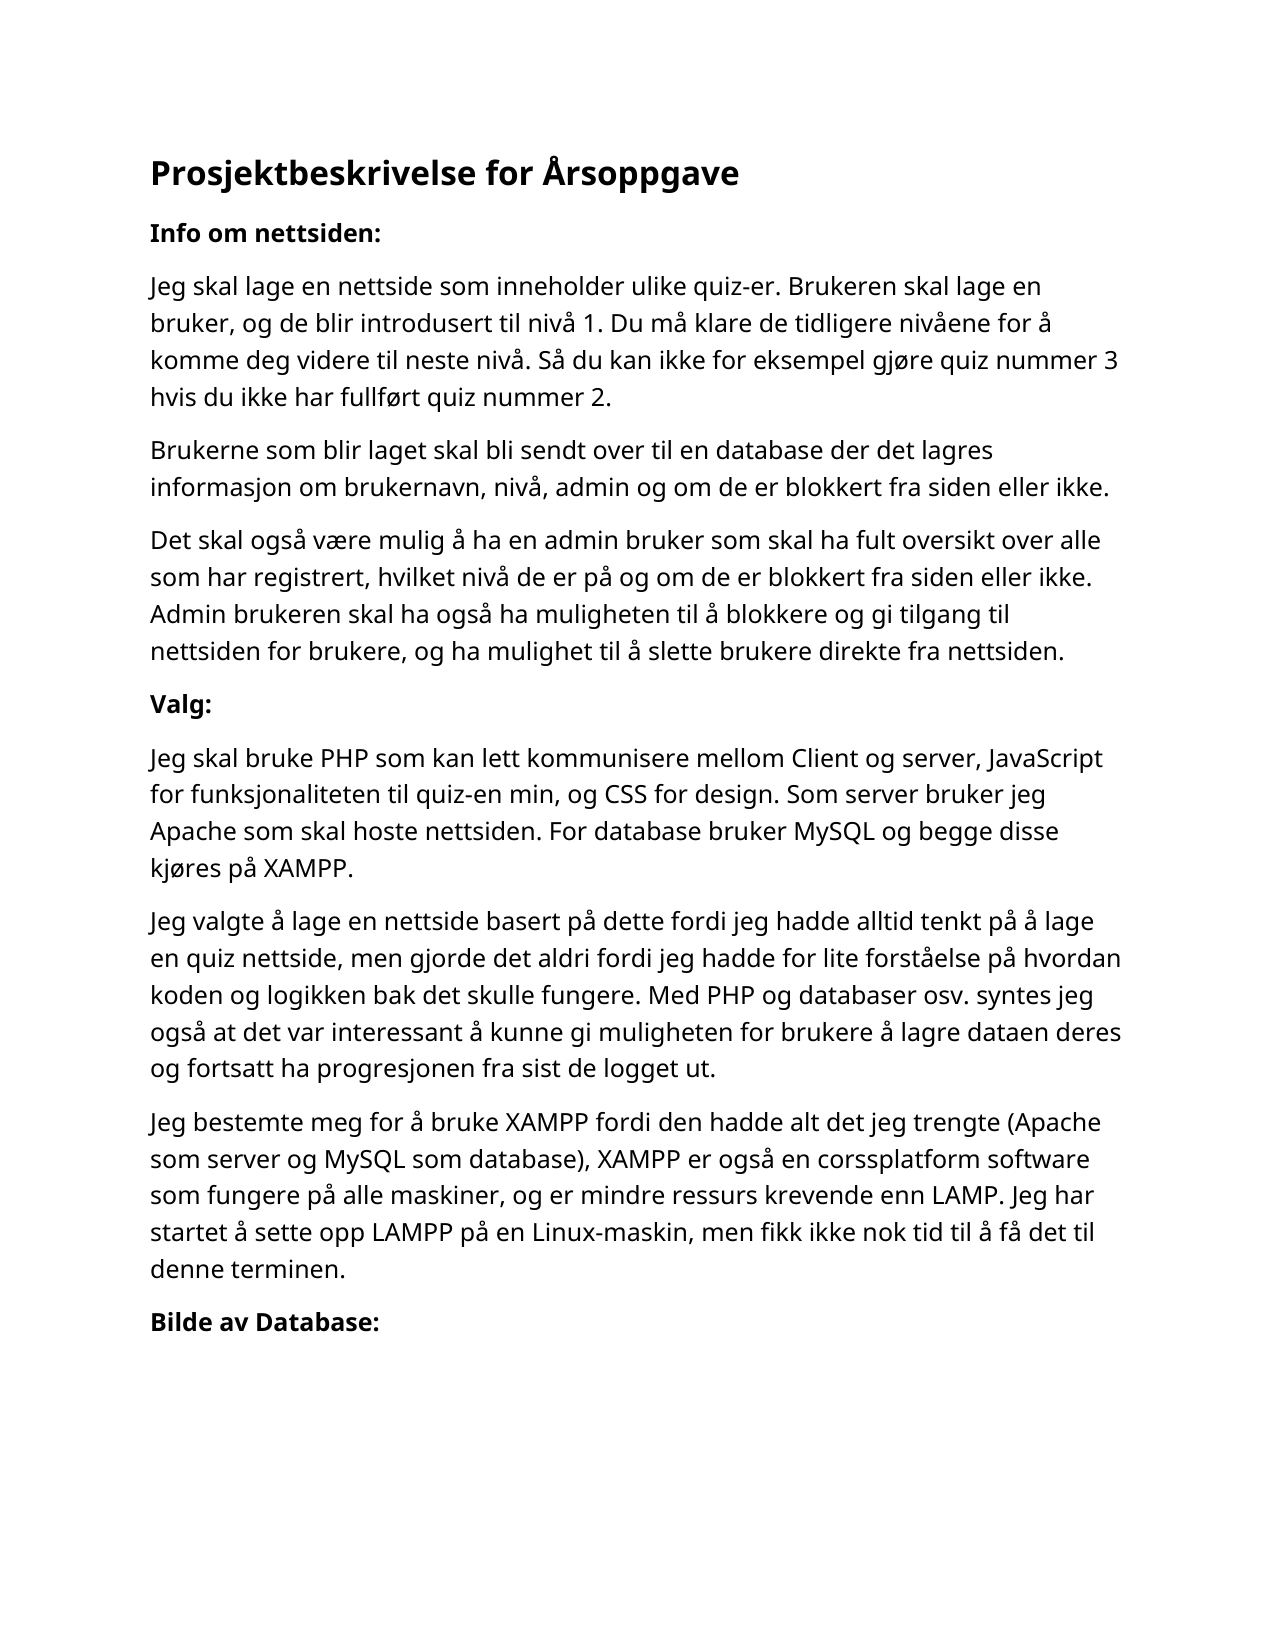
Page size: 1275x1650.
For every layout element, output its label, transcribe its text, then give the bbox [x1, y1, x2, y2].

text Valg: [150, 687, 1125, 721]
text Det skal også være mulig å ha en admin bruker som skal ha fult oversikt over alle som har registrert, hvilket nivå de er på og om de er blokkert fra siden eller ikke. Admin brukeren skal ha også ha muligheten til å blokkere og gi tilgang til nettsiden for brukere, og ha mulighet til å slette brukere direkte fra nettsiden. [150, 523, 1125, 667]
text Info om nettsiden: [150, 216, 1125, 250]
text Jeg bestemte meg for å bruke XAMPP fordi den hadde alt det jeg trengte (Apache som server og MySQL som database), XAMPP er også en corssplatform software som fungere på alle maskiner, og er mindre ressurs krevende enn LAMP. Jeg har startet å sette opp LAMPP på en Linux-maskin, men fikk ikke nok tid til å få det til denne terminen. [150, 1104, 1125, 1286]
text Jeg valgte å lage en nettside basert på dette fordi jeg hadde alltid tenkt på å lage en quiz nettside, men gjorde det aldri fordi jeg hadde for lite forståelse på hvordan koden og logikken bak det skulle fungere. Med PHP og databaser osv. syntes jeg også at det var interessant å kunne gi muligheten for brukere å lagre dataen deres og fortsatt ha progresjonen fra sist de logget ut. [150, 904, 1125, 1085]
text Bilde av Database: [150, 1305, 1125, 1339]
text Prosjektbeskrivelse for Årsoppgave [150, 150, 1125, 195]
text Jeg skal bruke PHP som kan lett kommunisere mellom Client og server, JavaScript for funksjonaliteten til quiz-en min, og CSS for design. Som server bruker jeg Apache som skal hoste nettsiden. For database bruker MySQL og begge disse kjøres på XAMPP. [150, 740, 1125, 884]
text Brukerne som blir laget skal bli sendt over til en database der det lagres informasjon om brukernavn, nivå, admin og om de er blokkert fra siden eller ikke. [150, 433, 1125, 504]
text Jeg skal lage en nettside som inneholder ulike quiz-er. Brukeren skal lage en bruker, og de blir introdusert til nivå 1. Du må klare de tidligere nivåene for å komme deg videre til neste nivå. Så du kan ikke for eksempel gjøre quiz nummer 3 hvis du ikke har fullført quiz nummer 2. [150, 269, 1125, 413]
